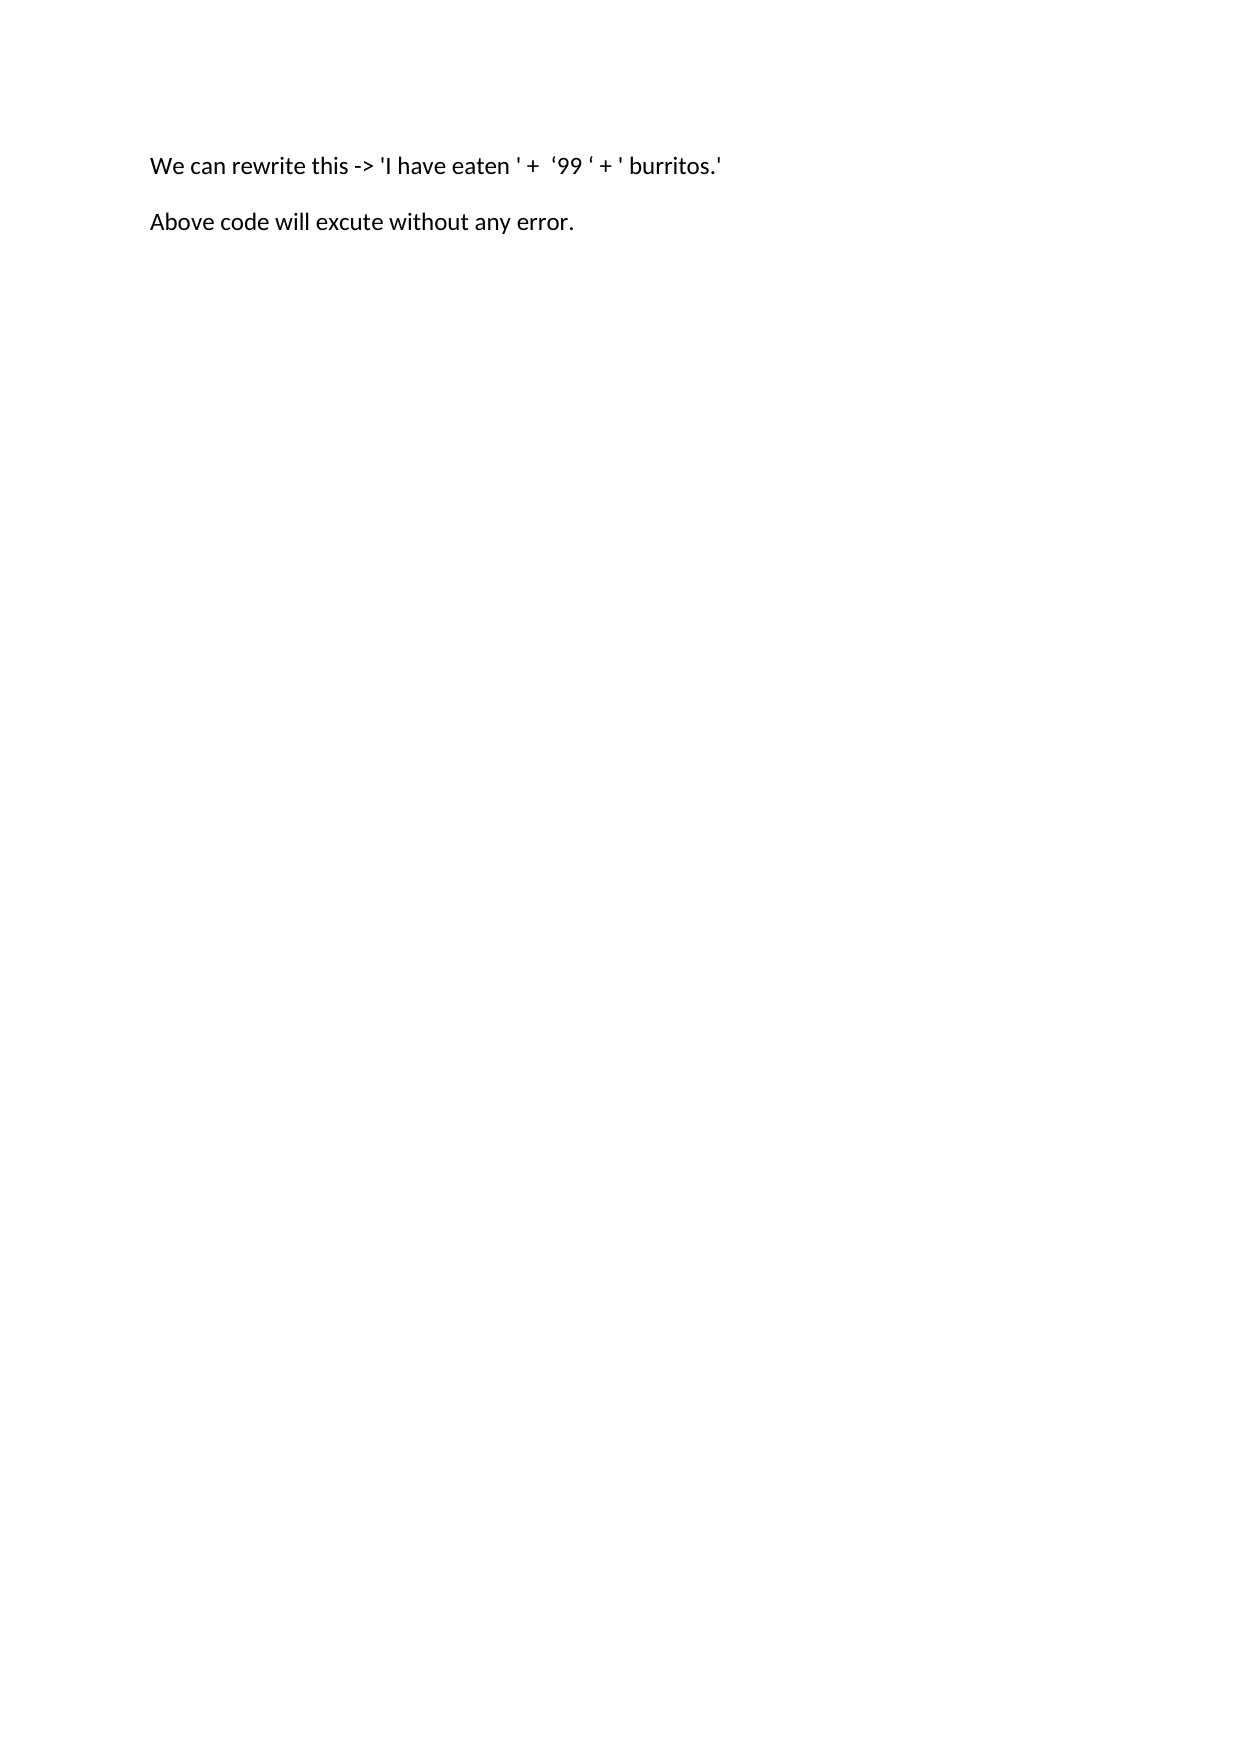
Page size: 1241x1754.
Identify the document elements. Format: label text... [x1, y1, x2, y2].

text Above code will excute without any error. [150, 206, 1090, 236]
text We can rewrite this -> 'I have eaten ' + ‘99 ‘ + ' burritos.' [150, 150, 1090, 181]
